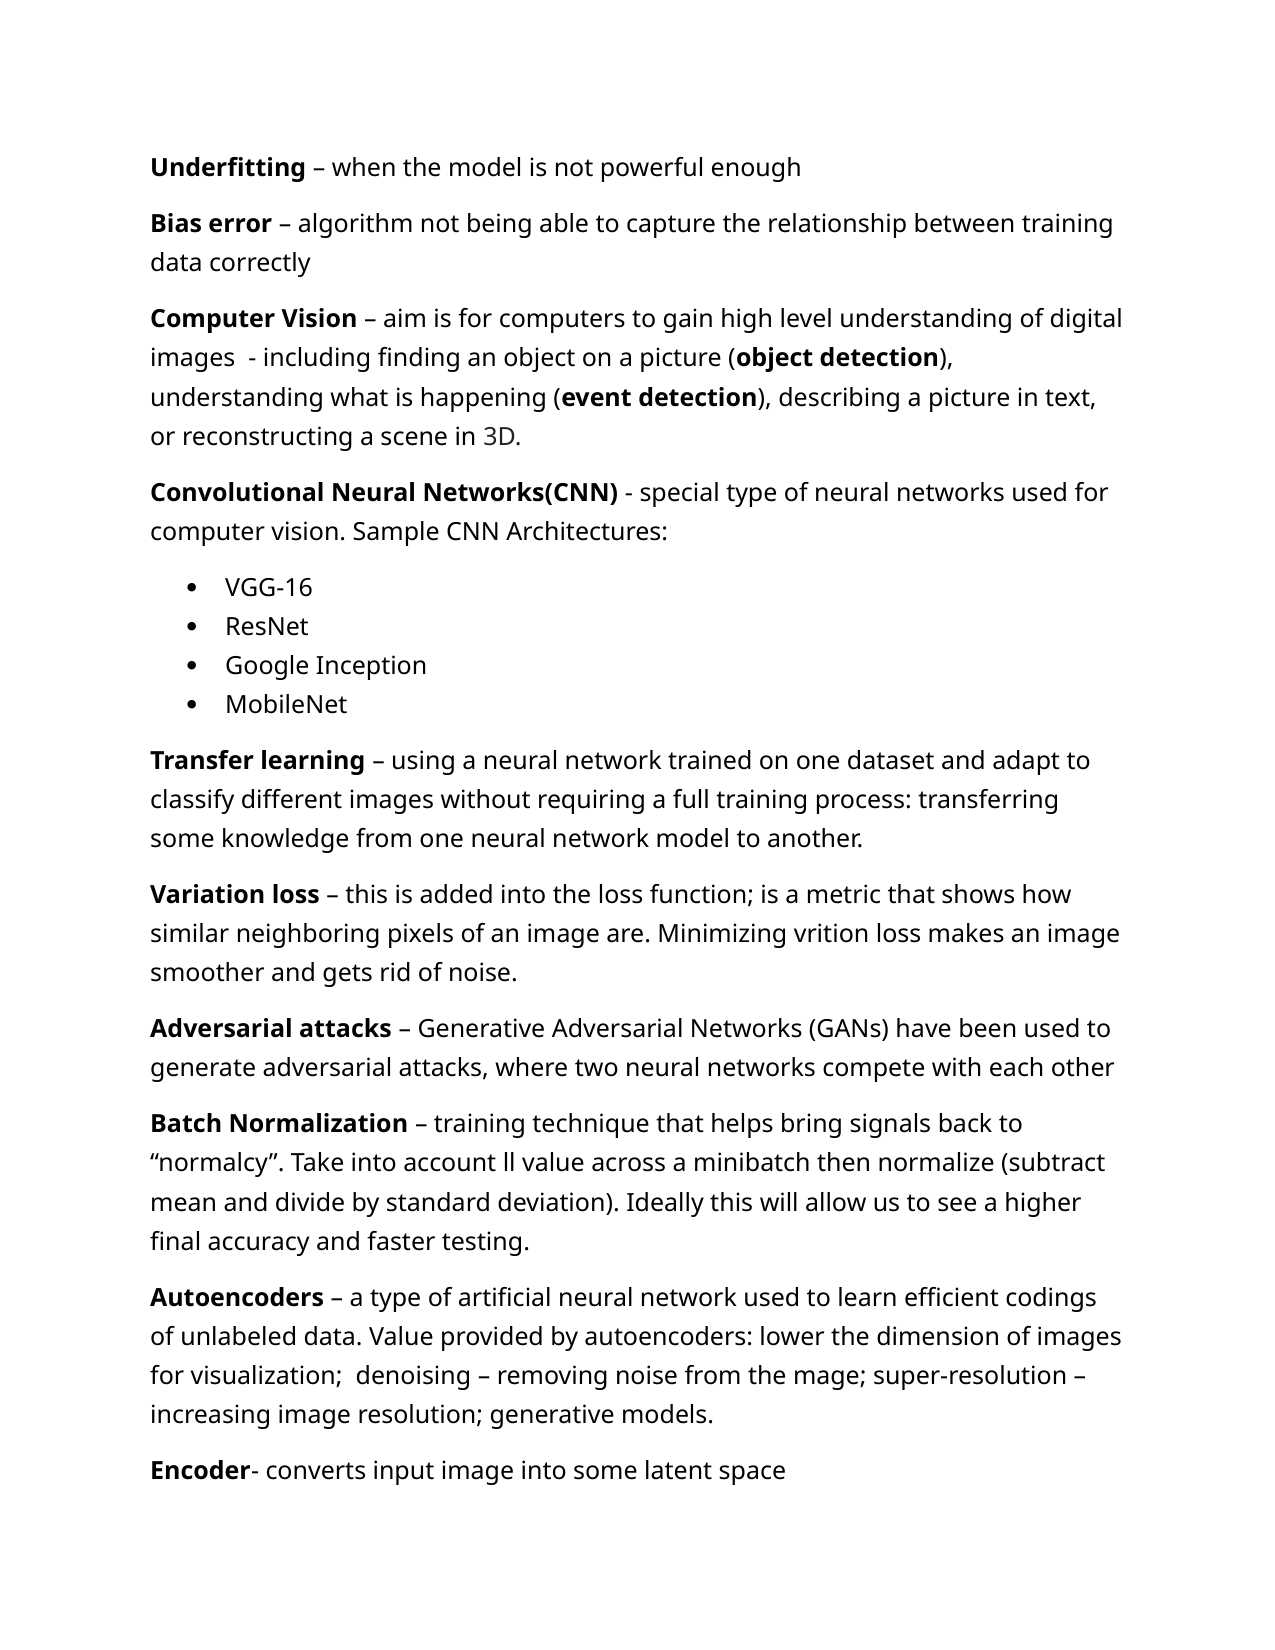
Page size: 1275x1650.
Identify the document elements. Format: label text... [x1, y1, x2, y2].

text Transfer learning – using a neural network trained on one dataset and adapt to classify different images without requiring a full training process: transferring some knowledge from one neural network model to another. [150, 742, 1125, 855]
list Google Inception [187, 647, 1125, 682]
text Variation loss – this is added into the loss function; is a metric that shows how similar neighboring pixels of an image are. Minimizing vrition loss makes an image smoother and gets rid of noise. [150, 877, 1125, 989]
text Adversarial attacks – Generative Adversarial Networks (GANs) have been used to generate adversarial attacks, where two neural networks compete with each other [150, 1011, 1125, 1084]
text Batch Normalization – training technique that helps bring signals back to “normalcy”. Take into account ll value across a minibatch then normalize (subtract mean and divide by standard deviation). Ideally this will allow us to see a higher final accuracy and faster testing. [150, 1106, 1125, 1257]
text Encoder- converts input image into some latent space [150, 1452, 1125, 1487]
text Bias error – algorithm not being able to capture the relationship between training data correctly [150, 206, 1125, 279]
list ResNet [187, 608, 1125, 642]
list VGG-16 [187, 569, 1125, 603]
text Underfitting – when the model is not powerful enough [150, 150, 1125, 184]
list MobileNet [187, 687, 1125, 721]
text Autoencoders – a type of artificial neural network used to learn efficient codings of unlabeled data. Value provided by autoencoders: lower the dimension of images for visualization; denoising – removing noise from the mage; super-resolution – increasing image resolution; generative models. [150, 1279, 1125, 1431]
text Computer Vision – aim is for computers to gain high level understanding of digital images - including finding an object on a picture (object detection), understanding what is happening (event detection), describing a picture in text, or reconstructing a scene in 3D. [150, 301, 1125, 452]
text Convolutional Neural Networks(CNN) - special type of neural networks used for computer vision. Sample CNN Architectures: [150, 474, 1125, 547]
